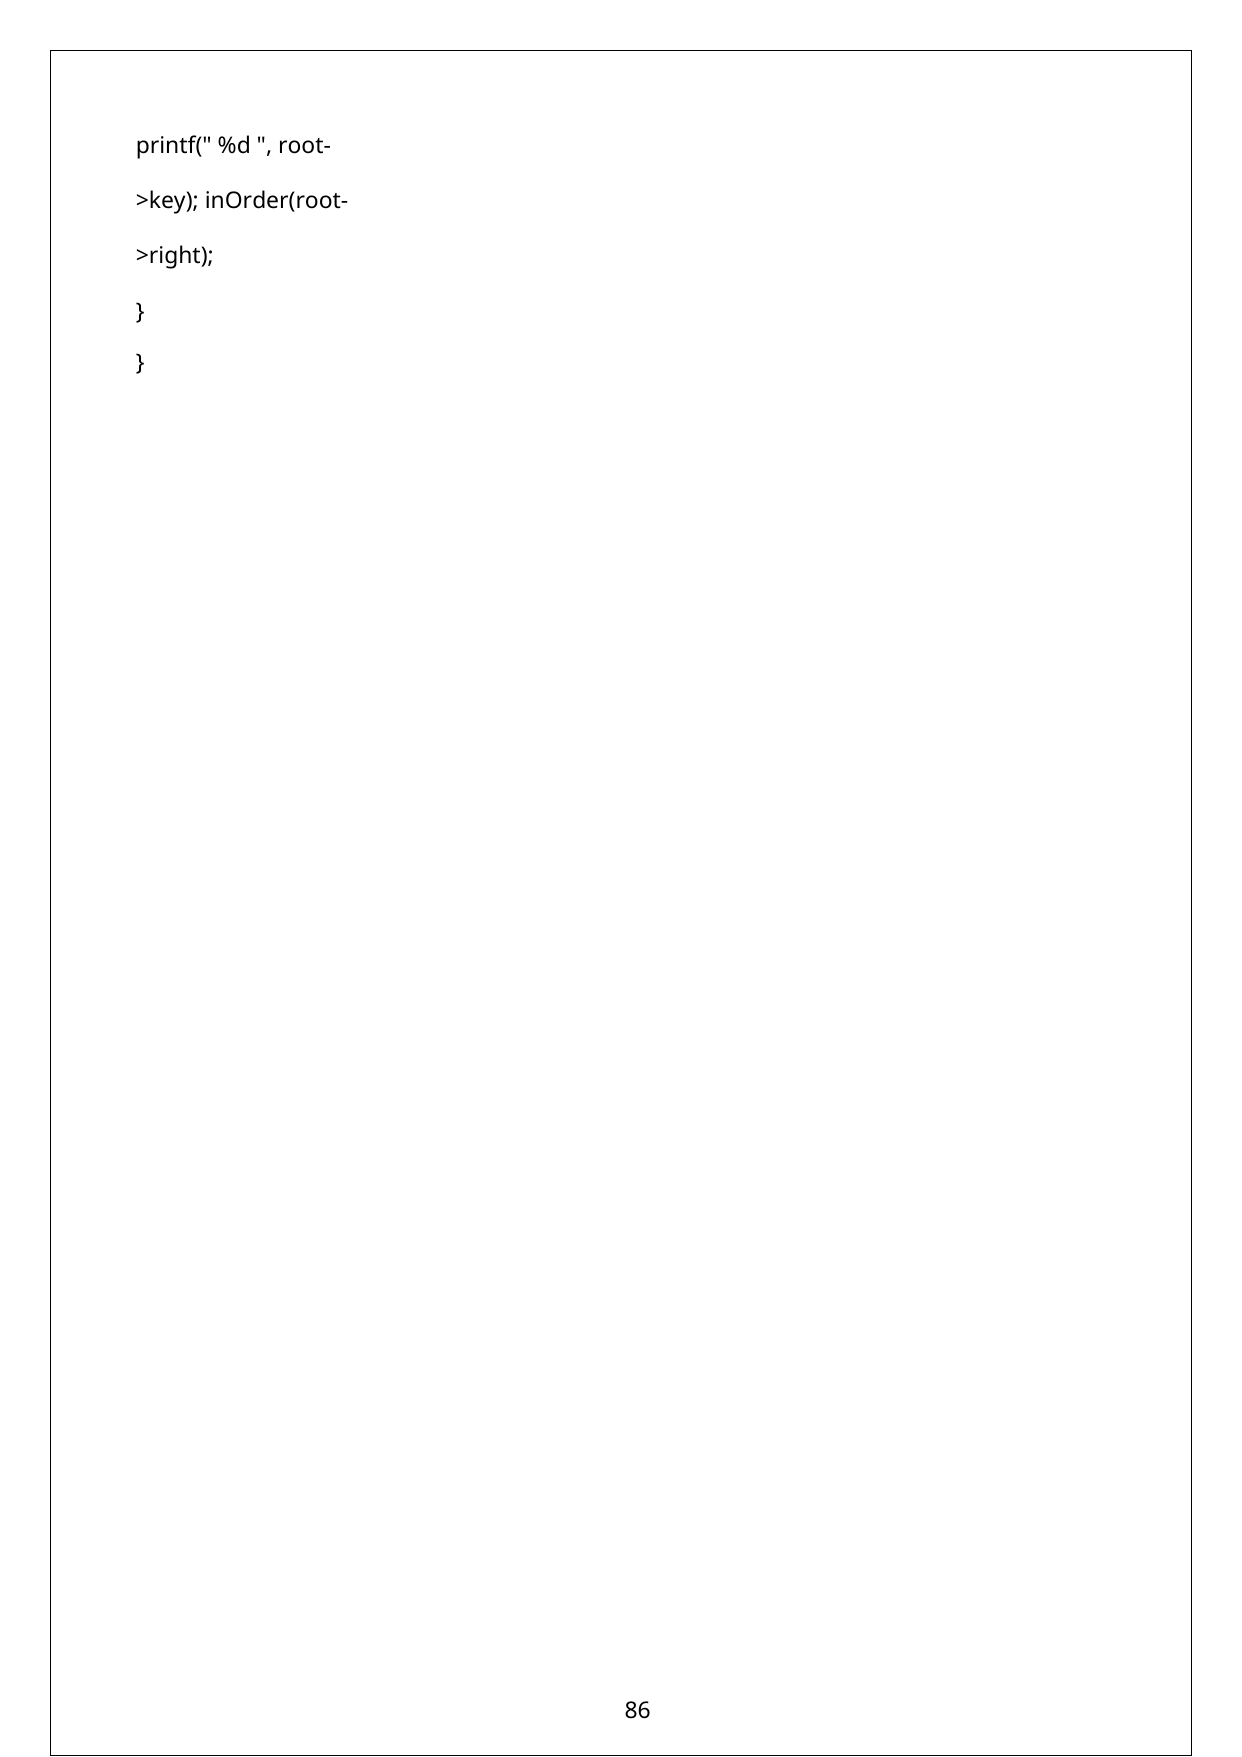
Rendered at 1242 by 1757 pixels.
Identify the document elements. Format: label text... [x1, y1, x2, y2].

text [136, 129, 380, 270]
text } [136, 294, 1162, 326]
text } [136, 346, 1162, 378]
